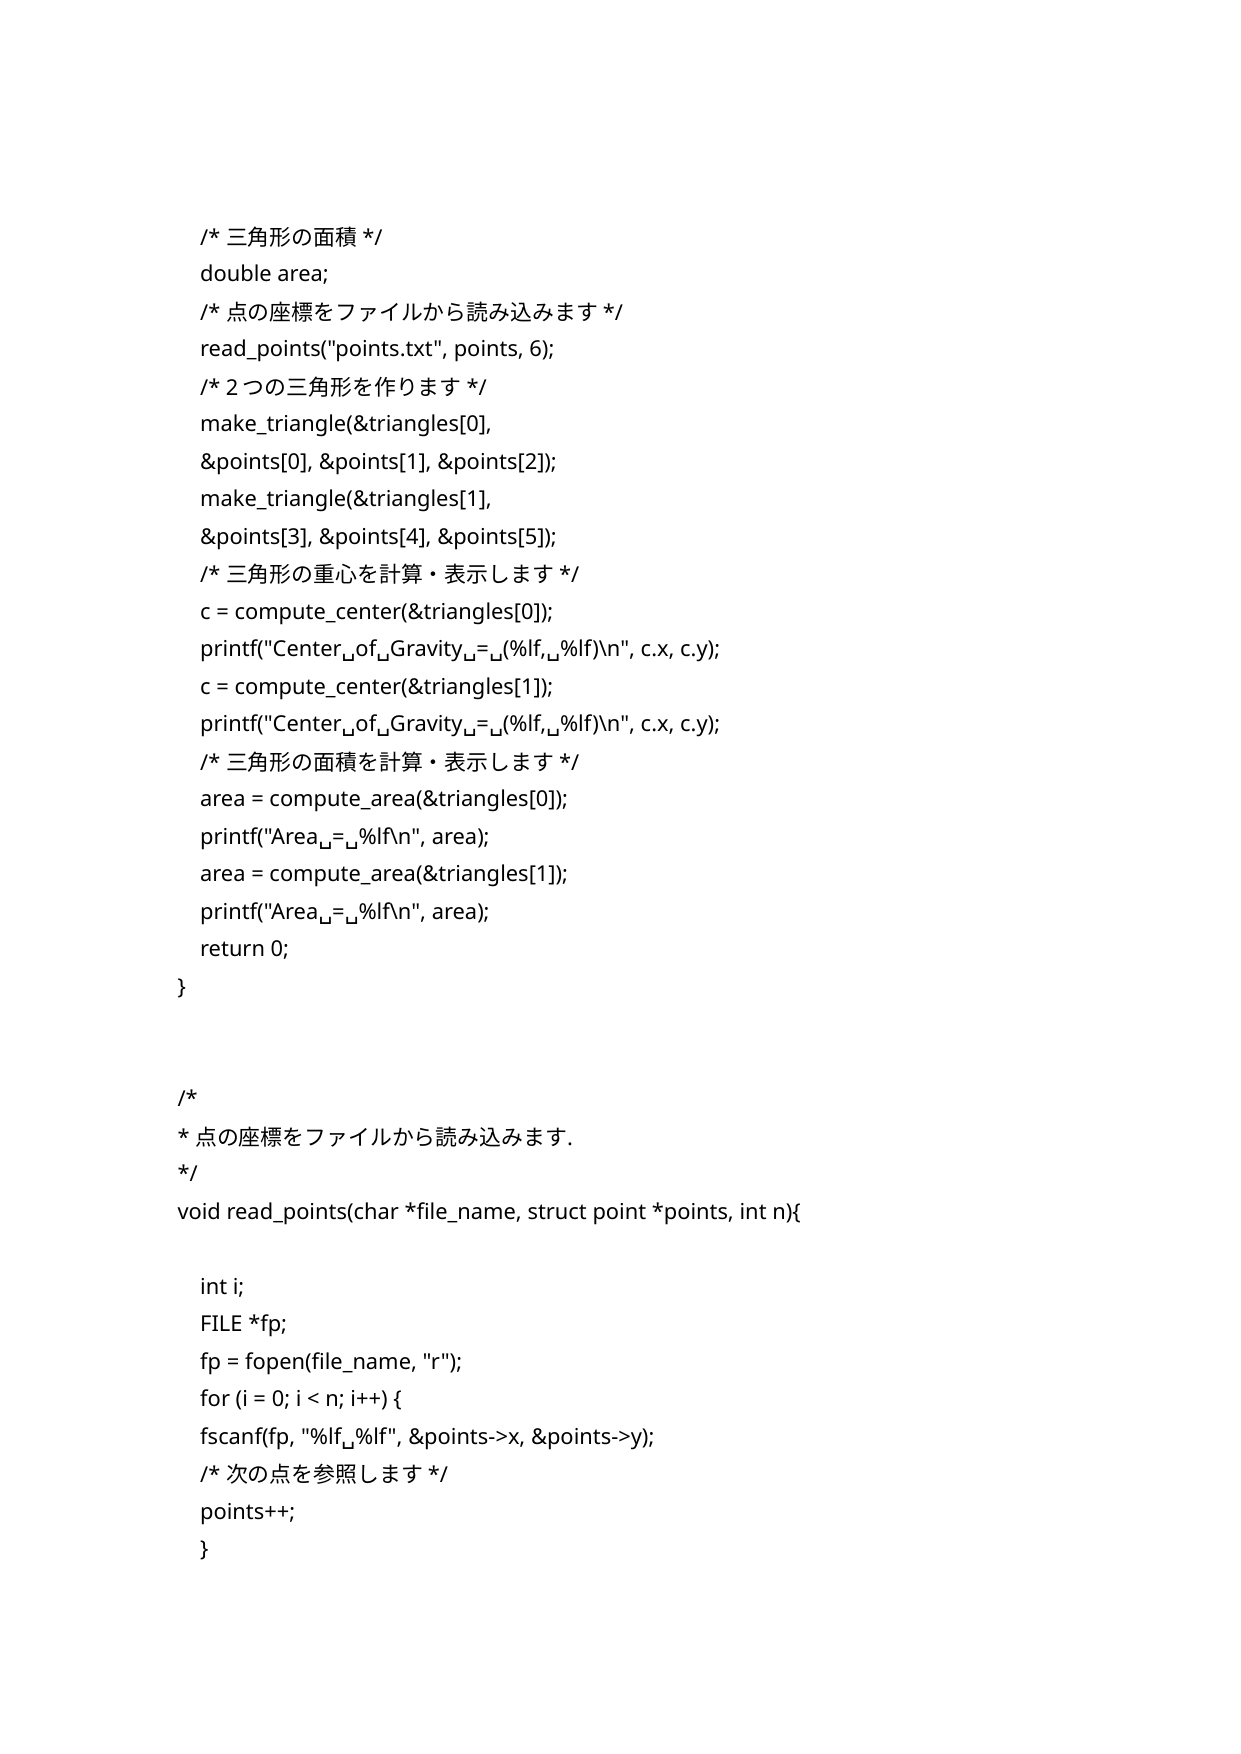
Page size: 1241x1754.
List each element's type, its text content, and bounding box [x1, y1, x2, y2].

text c = compute_center(&triangles[1]); [177, 667, 1063, 704]
text printf("Area␣=␣%lf\n", area); [177, 817, 1063, 854]
text c = compute_center(&triangles[0]); [177, 592, 1063, 629]
text */ [177, 1154, 1063, 1192]
text FILE *fp; [177, 1304, 1063, 1342]
text double area; [177, 254, 1063, 292]
text void read_points(char *file_name, struct point *points, int n){ [177, 1192, 1063, 1229]
text printf("Area␣=␣%lf\n", area); [177, 892, 1063, 929]
text /* 三角形の重心を計算・表示します */ [177, 554, 1063, 592]
text return 0; [177, 929, 1063, 967]
text for (i = 0; i < n; i++) { [177, 1379, 1063, 1417]
text area = compute_area(&triangles[1]); [177, 854, 1063, 892]
text make_triangle(&triangles[0], [177, 404, 1063, 442]
text make_triangle(&triangles[1], [177, 479, 1063, 517]
text /* 次の点を参照します */ [177, 1454, 1063, 1492]
text &points[0], &points[1], &points[2]); [177, 442, 1063, 479]
text printf("Center␣of␣Gravity␣=␣(%lf,␣%lf)\n", c.x, c.y); [177, 629, 1063, 667]
text * 点の座標をファイルから読み込みます. [177, 1117, 1063, 1154]
text /* 三角形の面積を計算・表示します */ [177, 742, 1063, 779]
text fp = fopen(file_name, "r"); [177, 1342, 1063, 1379]
text /* 点の座標をファイルから読み込みます */ [177, 292, 1063, 329]
text /* [177, 1079, 1063, 1117]
text fscanf(fp, "%lf␣%lf", &points->x, &points->y); [177, 1417, 1063, 1454]
text /* 三角形の面積 */ [177, 217, 1063, 254]
text area = compute_area(&triangles[0]); [177, 779, 1063, 817]
text read_points("points.txt", points, 6); [177, 329, 1063, 367]
text &points[3], &points[4], &points[5]); [177, 517, 1063, 554]
text int i; [177, 1267, 1063, 1304]
text } [177, 1529, 1063, 1567]
text } [177, 967, 1063, 1004]
text printf("Center␣of␣Gravity␣=␣(%lf,␣%lf)\n", c.x, c.y); [177, 704, 1063, 742]
text /* 2つの三角形を作ります */ [177, 367, 1063, 404]
text points++; [177, 1492, 1063, 1529]
